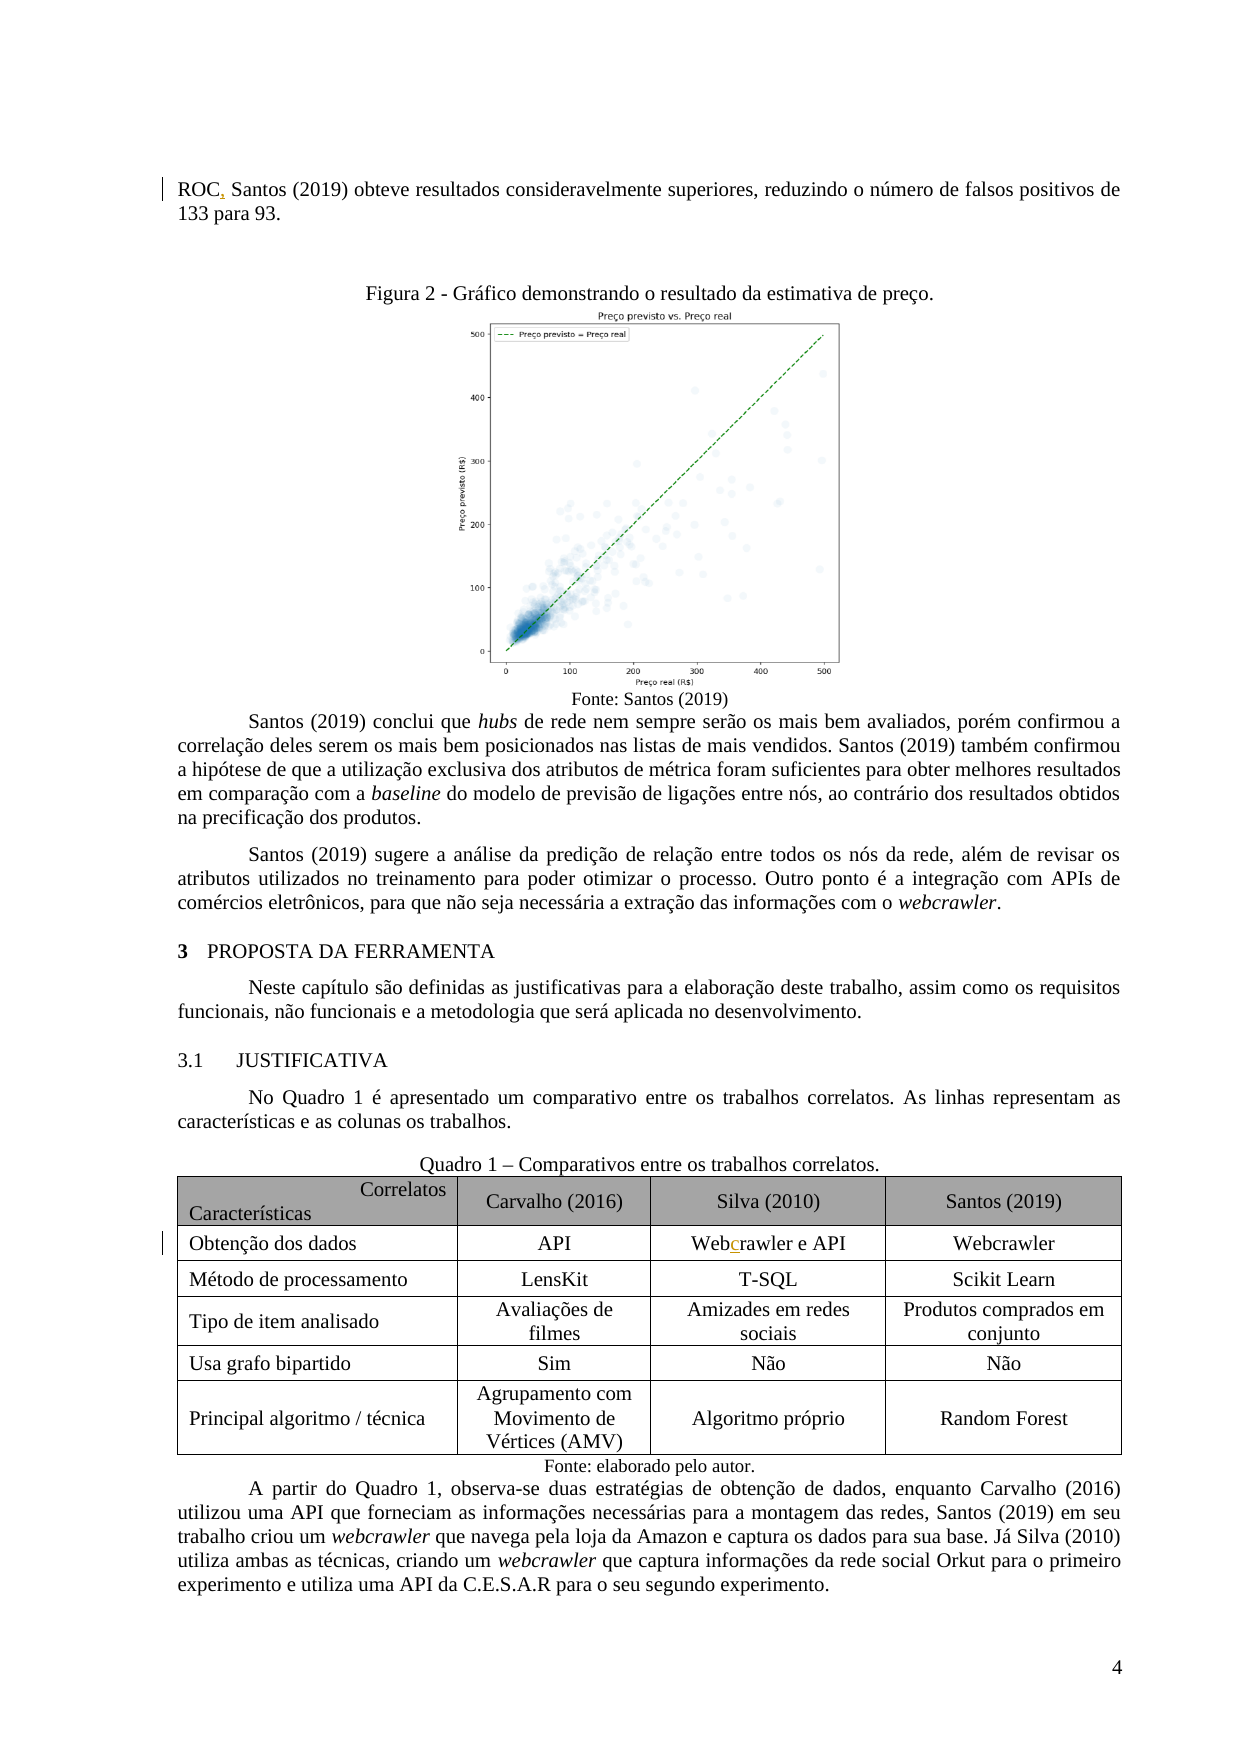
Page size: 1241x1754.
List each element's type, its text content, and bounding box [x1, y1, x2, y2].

table_cell Método de processamento [178, 1261, 457, 1296]
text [177, 177, 1122, 225]
table_header Carvalho (2016) [458, 1177, 650, 1225]
text Neste capítulo são definidas as justificativas para a elaboração deste trabalho, assim como os requisitos funcionais, não funcionais e a metodologia que será aplicada no desenvolvimento. [177, 975, 1122, 1023]
table_cell Scikit Learn [886, 1261, 1121, 1296]
table_cell Webcrawler [886, 1226, 1121, 1260]
table_cell Principal algoritmo / técnica [178, 1381, 457, 1453]
text No Quadro 1 é apresentado um comparativo entre os trabalhos correlatos. As linhas representam as características e as colunas os trabalhos. [177, 1085, 1122, 1133]
table_cell Agrupamento com Movimento de Vértices (AMV) [458, 1381, 650, 1453]
text Quadro 1 – Comparativos entre os trabalhos correlatos. [177, 1152, 1122, 1176]
table_cell Amizades em redes sociais [651, 1297, 885, 1345]
table_cell Algoritmo próprio [651, 1381, 885, 1453]
table_cell API [458, 1226, 650, 1260]
text Fonte: Santos (2019) [177, 687, 1122, 709]
table_cell Não [651, 1346, 885, 1380]
text Figura 2 - Gráfico demonstrando o resultado da estimativa de preço. [177, 281, 1122, 305]
text Santos (2019) sugere a análise da predição de relação entre todos os nós da rede, além de revisar os atributos utilizados no treinamento para poder otimizar o processo. Outro ponto é a integração com APIs de comércios eletrônicos, para que não seja necessária a extração das informações com o webcrawler. [177, 842, 1122, 914]
table_cell LensKit [458, 1261, 650, 1296]
subtitle JUSTIFICATIVA [177, 1048, 1122, 1072]
table_cell Produtos comprados em conjunto [886, 1297, 1121, 1345]
subtitle proposta da ferramenta [177, 939, 1122, 963]
table_cell Avaliações de filmes [458, 1297, 650, 1345]
picture [453, 304, 846, 688]
table_cell T-SQL [651, 1261, 885, 1296]
table_cell Sim [458, 1346, 650, 1380]
table_header Santos (2019) [886, 1177, 1121, 1225]
text A partir do Quadro 1, observa-se duas estratégias de obtenção de dados, enquanto Carvalho (2016) utilizou uma API que forneciam as informações necessárias para a montagem das redes, Santos (2019) em seu trabalho criou um webcrawler que navega pela loja da Amazon e captura os dados para sua base. Já Silva (2010) utiliza ambas as técnicas, criando um webcrawler que captura informações da rede social Orkut para o primeiro experimento e utiliza uma API da C.E.S.A.R para o seu segundo experimento. [177, 1476, 1122, 1596]
table_cell Não [886, 1346, 1121, 1380]
table_header Correlatos Características [178, 1177, 457, 1225]
table_cell Webrawler e API [651, 1226, 885, 1260]
table_cell Tipo de item analisado [178, 1297, 457, 1345]
table_header Silva (2010) [651, 1177, 885, 1225]
text Santos (2019) conclui que hubs de rede nem sempre serão os mais bem avaliados, porém confirmou a correlação deles serem os mais bem posicionados nas listas de mais vendidos. Santos (2019) também confirmou a hipótese de que a utilização exclusiva dos atributos de métrica foram suficientes para obter melhores resultados em comparação com a baseline do modelo de previsão de ligações entre nós, ao contrário dos resultados obtidos na precificação dos produtos. [177, 709, 1122, 829]
table_cell Random Forest [886, 1381, 1121, 1453]
text Fonte: elaborado pelo autor. [177, 1455, 1122, 1476]
table_cell Usa grafo bipartido [178, 1346, 457, 1380]
table_cell Obtenção dos dados [178, 1226, 457, 1260]
